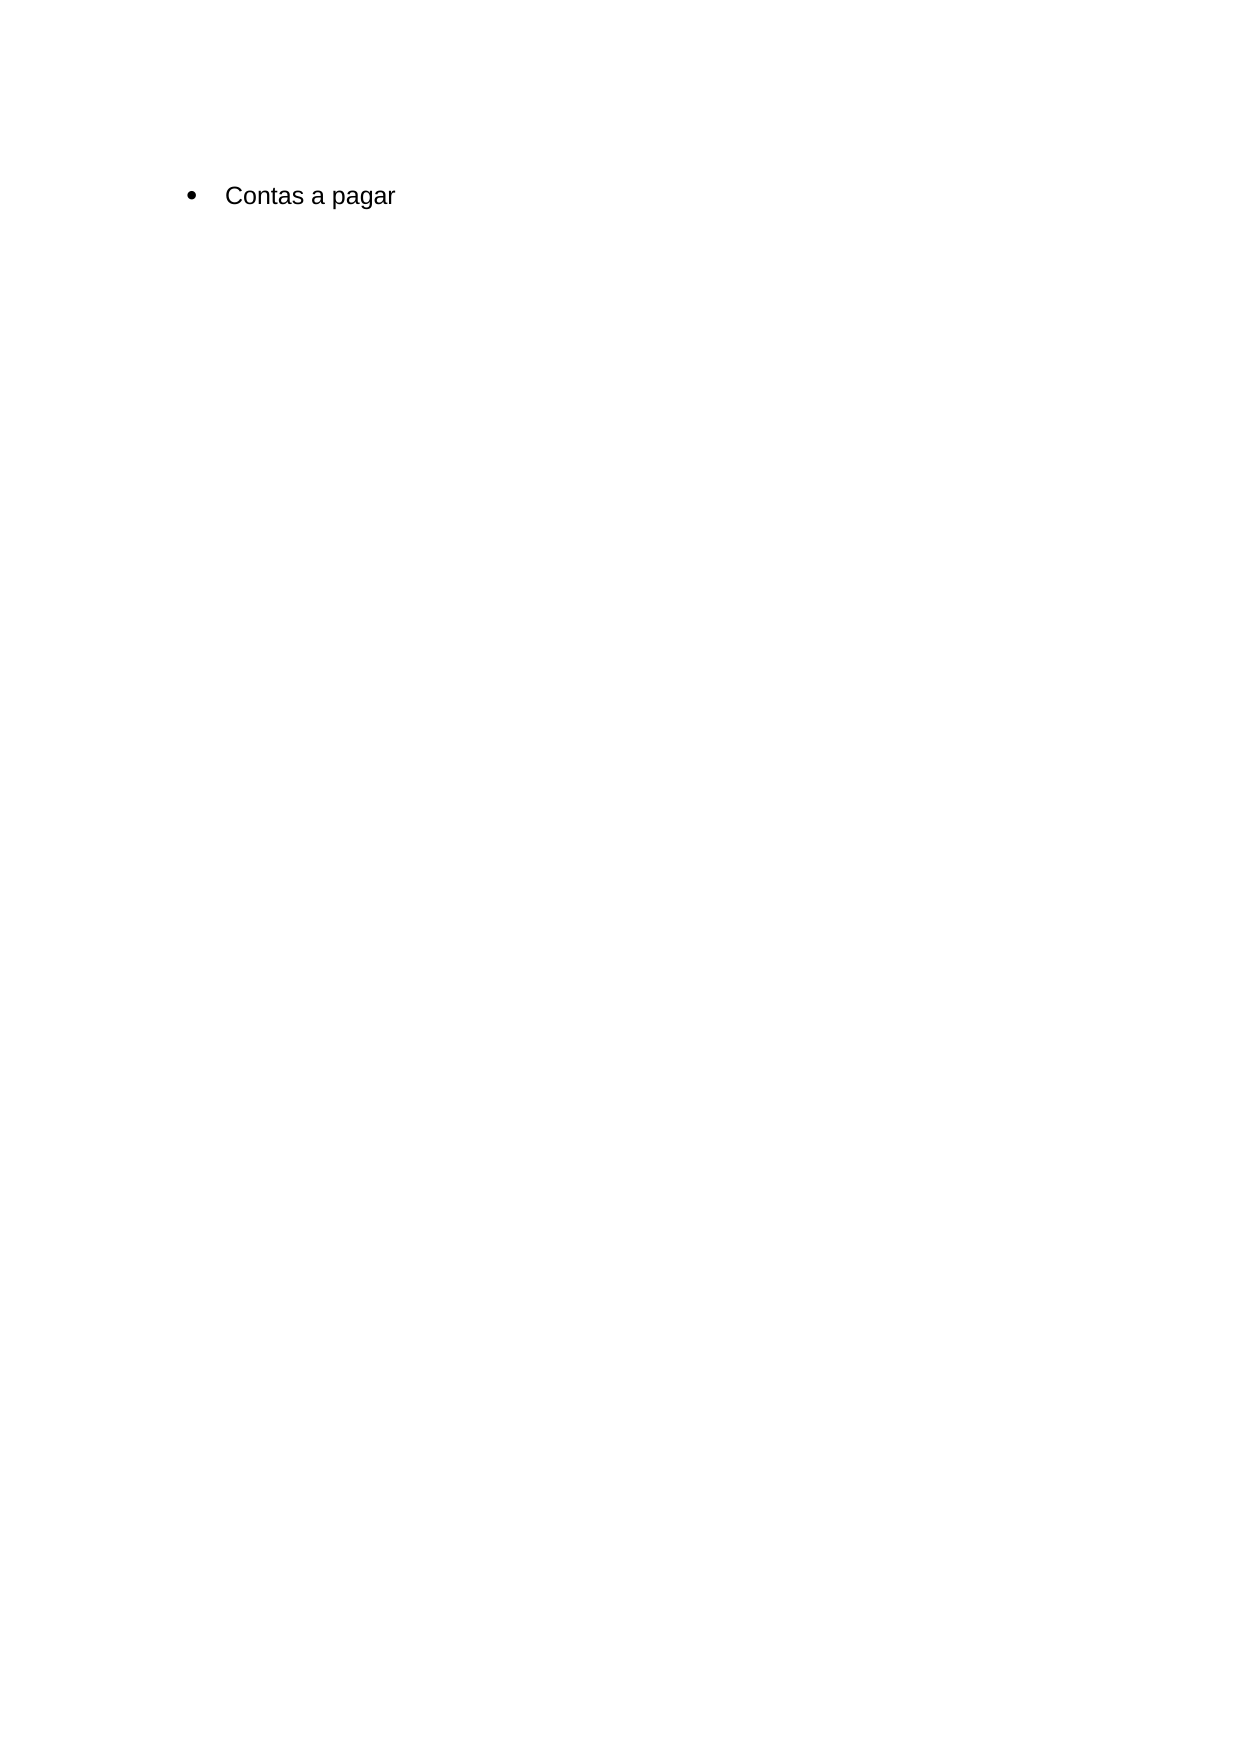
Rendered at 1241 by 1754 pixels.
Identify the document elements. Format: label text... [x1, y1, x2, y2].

list Contas a pagar [187, 181, 1090, 210]
